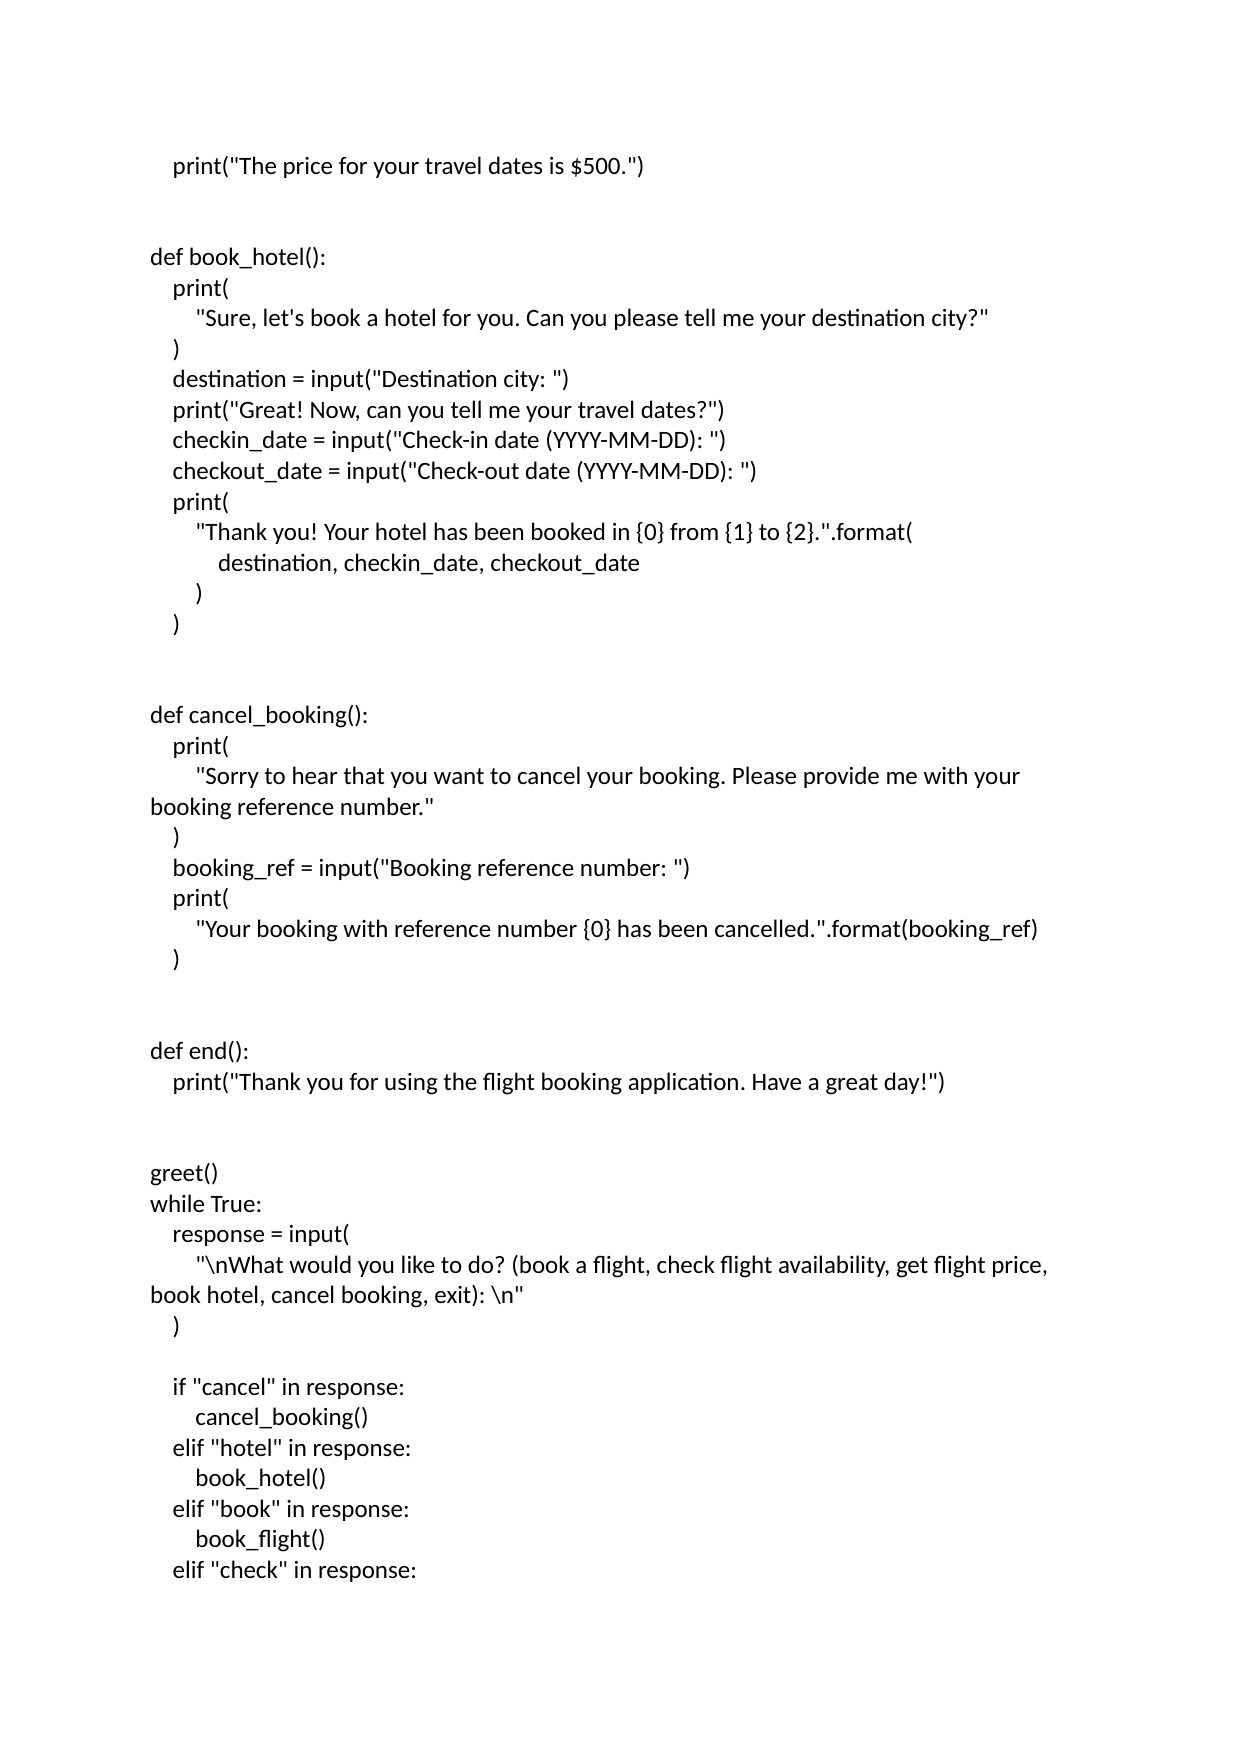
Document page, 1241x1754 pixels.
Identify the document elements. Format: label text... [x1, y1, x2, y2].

text checkout_date = input("Check-out date (YYYY-MM-DD): ") [150, 455, 1090, 486]
text print( [150, 882, 1090, 913]
text while True: [150, 1188, 1090, 1218]
text ) [150, 1310, 1090, 1340]
text if "cancel" in response: [150, 1371, 1090, 1401]
text destination, checkin_date, checkout_date [150, 547, 1090, 577]
text "\nWhat would you like to do? (book a flight, check flight availability, get flight price, book hotel, cancel booking, exit): \n" [150, 1249, 1090, 1310]
text ) [150, 943, 1090, 974]
text "Your booking with reference number {0} has been cancelled.".format(booking_ref) [150, 913, 1090, 943]
text elif "hotel" in response: [150, 1432, 1090, 1462]
text ) [150, 608, 1090, 638]
text response = input( [150, 1218, 1090, 1249]
text "Sure, let's book a hotel for you. Can you please tell me your destination city?" [150, 303, 1090, 333]
text "Sorry to hear that you want to cancel your booking. Please provide me with your booking reference number." [150, 760, 1090, 821]
text print( [150, 486, 1090, 516]
text def book_hotel(): [150, 242, 1090, 272]
text destination = input("Destination city: ") [150, 364, 1090, 394]
text def end(): [150, 1035, 1090, 1066]
text cancel_booking() [150, 1401, 1090, 1432]
text print("The price for your travel dates is $500.") [150, 150, 1090, 181]
text def cancel_booking(): [150, 699, 1090, 730]
text booking_ref = input("Booking reference number: ") [150, 852, 1090, 882]
text ) [150, 333, 1090, 364]
text print("Great! Now, can you tell me your travel dates?") [150, 394, 1090, 425]
text print( [150, 272, 1090, 303]
text book_hotel() [150, 1462, 1090, 1493]
text elif "book" in response: [150, 1493, 1090, 1523]
text book_flight() [150, 1523, 1090, 1554]
text print("Thank you for using the flight booking application. Have a great day!") [150, 1066, 1090, 1096]
text ) [150, 821, 1090, 852]
text "Thank you! Your hotel has been booked in {0} from {1} to {2}.".format( [150, 516, 1090, 547]
text ) [150, 577, 1090, 608]
text greet() [150, 1157, 1090, 1188]
text elif "check" in response: [150, 1554, 1090, 1584]
text checkin_date = input("Check-in date (YYYY-MM-DD): ") [150, 425, 1090, 455]
text print( [150, 730, 1090, 760]
